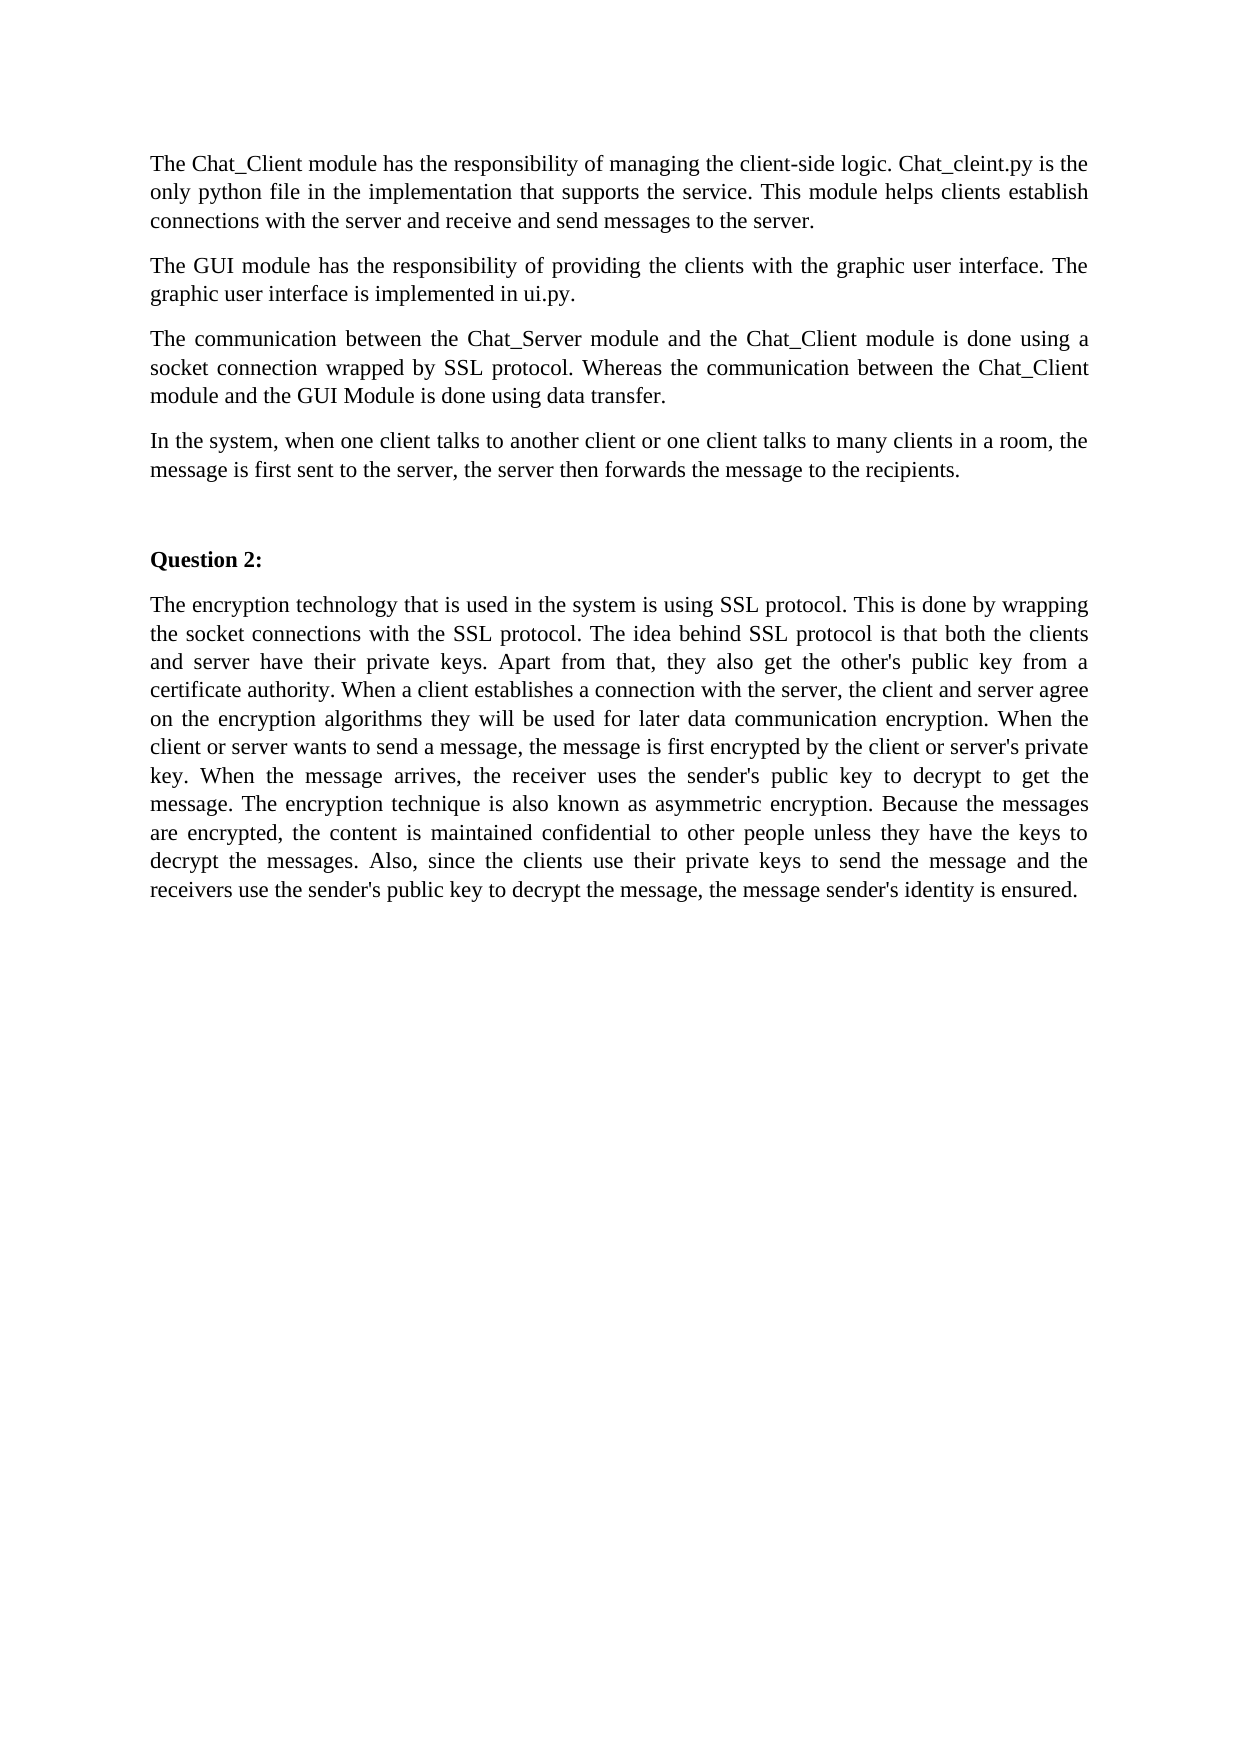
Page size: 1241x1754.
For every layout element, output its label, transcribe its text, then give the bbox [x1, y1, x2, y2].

text The GUI module has the responsibility of providing the clients with the graphic user interface. The graphic user interface is implemented in ui.py. [150, 252, 1090, 307]
text In the system, when one client talks to another client or one client talks to many clients in a room, the message is first sent to the server, the server then forwards the message to the recipients. [150, 427, 1090, 482]
text Question 2: [150, 546, 1090, 572]
text The Chat_Client module has the responsibility of managing the client-side logic. Chat_cleint.py is the only python file in the implementation that supports the service. This module helps clients establish connections with the server and receive and send messages to the server. [150, 150, 1090, 233]
text The communication between the Chat_Server module and the Chat_Client module is done using a socket connection wrapped by SSL protocol. Whereas the communication between the Chat_Client module and the GUI Module is done using data transfer. [150, 326, 1090, 409]
text The encryption technology that is used in the system is using SSL protocol. This is done by wrapping the socket connections with the SSL protocol. The idea behind SSL protocol is that both the clients and server have their private keys. Apart from that, they also get the other's public key from a certificate authority. When a client establishes a connection with the server, the client and server agree on the encryption algorithms they will be used for later data communication encryption. When the client or server wants to send a message, the message is first encrypted by the client or server's private key. When the message arrives, the receiver uses the sender's public key to decrypt to get the message. The encryption technique is also known as asymmetric encryption. Because the messages are encrypted, the content is maintained confidential to other people unless they have the keys to decrypt the messages. Also, since the clients use their private keys to send the message and the receivers use the sender's public key to decrypt the message, the message sender's identity is ensured. [150, 591, 1090, 902]
